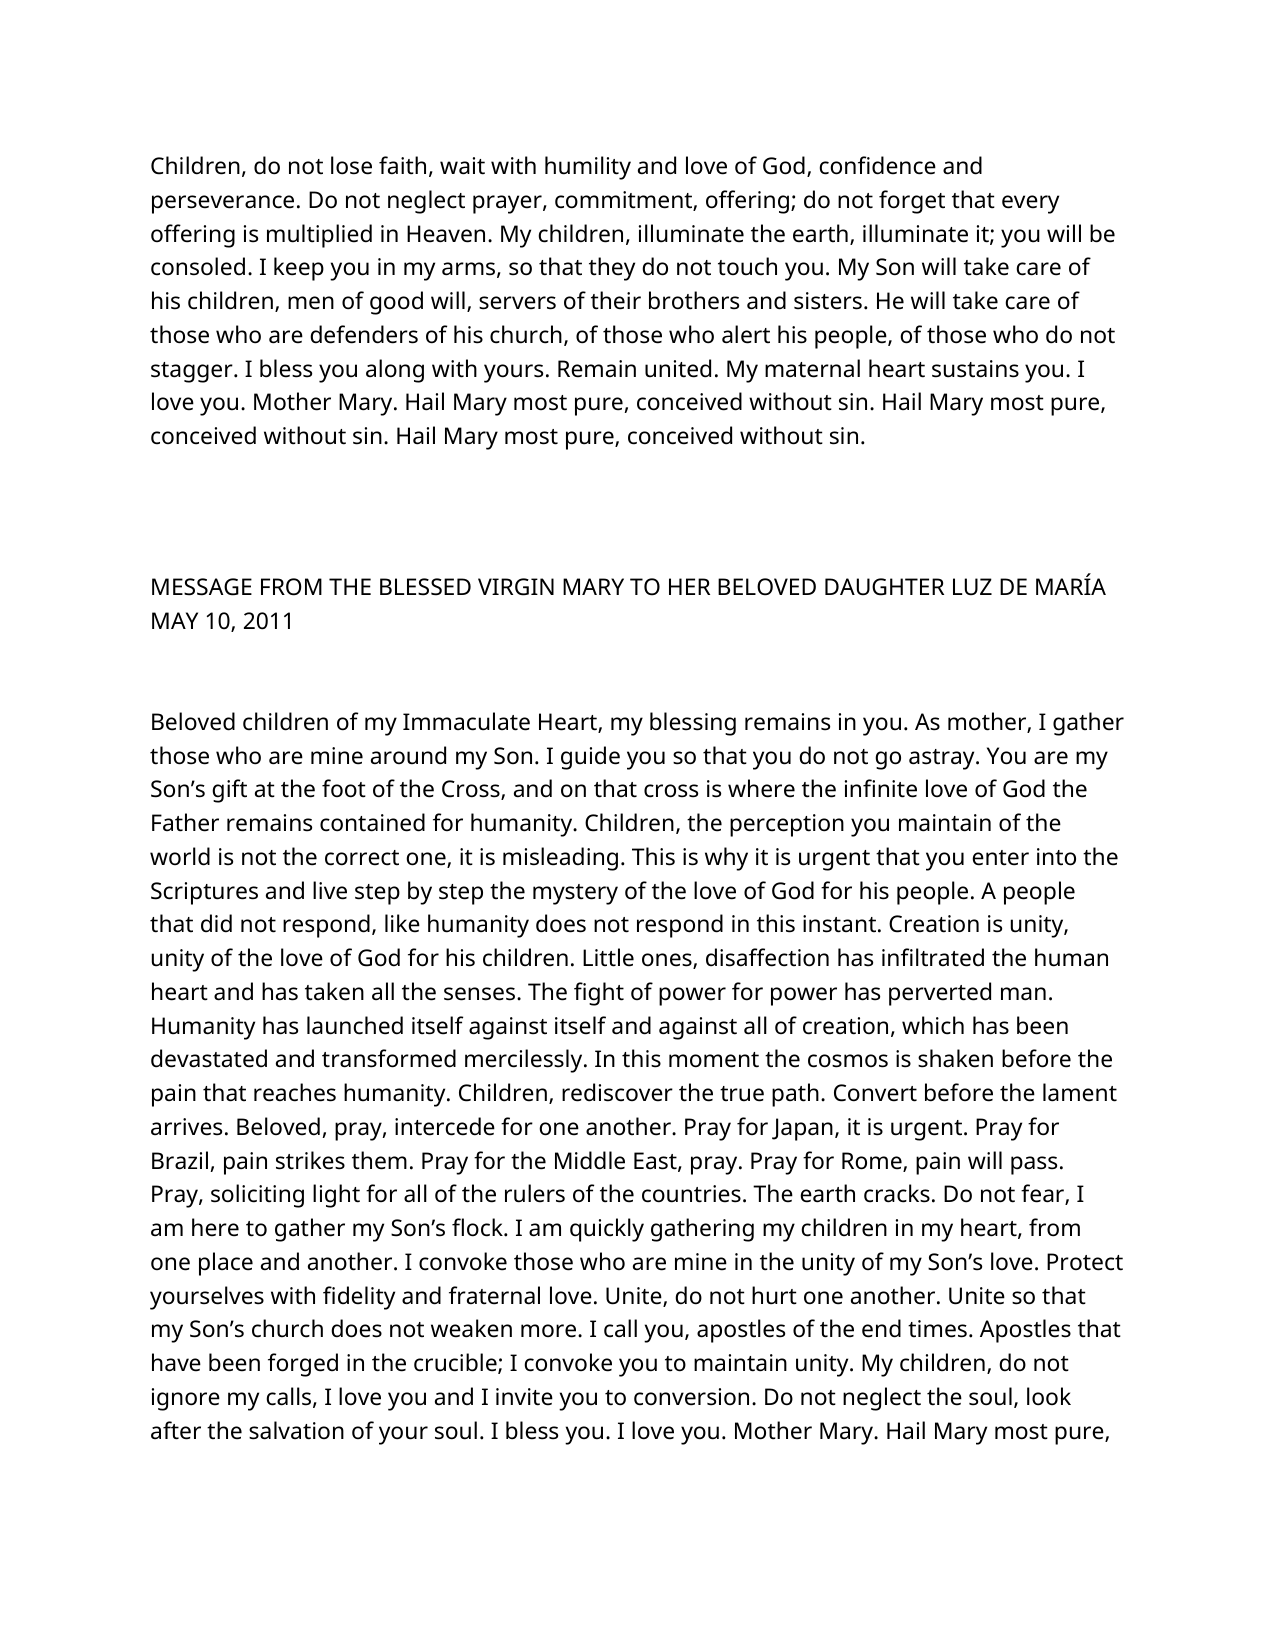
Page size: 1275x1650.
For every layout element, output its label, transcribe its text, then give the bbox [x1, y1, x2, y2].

text MESSAGE FROM THE BLESSED VIRGIN MARY TO HER BELOVED DAUGHTER LUZ DE MARÍA MAY 10, 2011 [150, 571, 1125, 636]
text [150, 150, 1125, 451]
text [150, 706, 1125, 1446]
